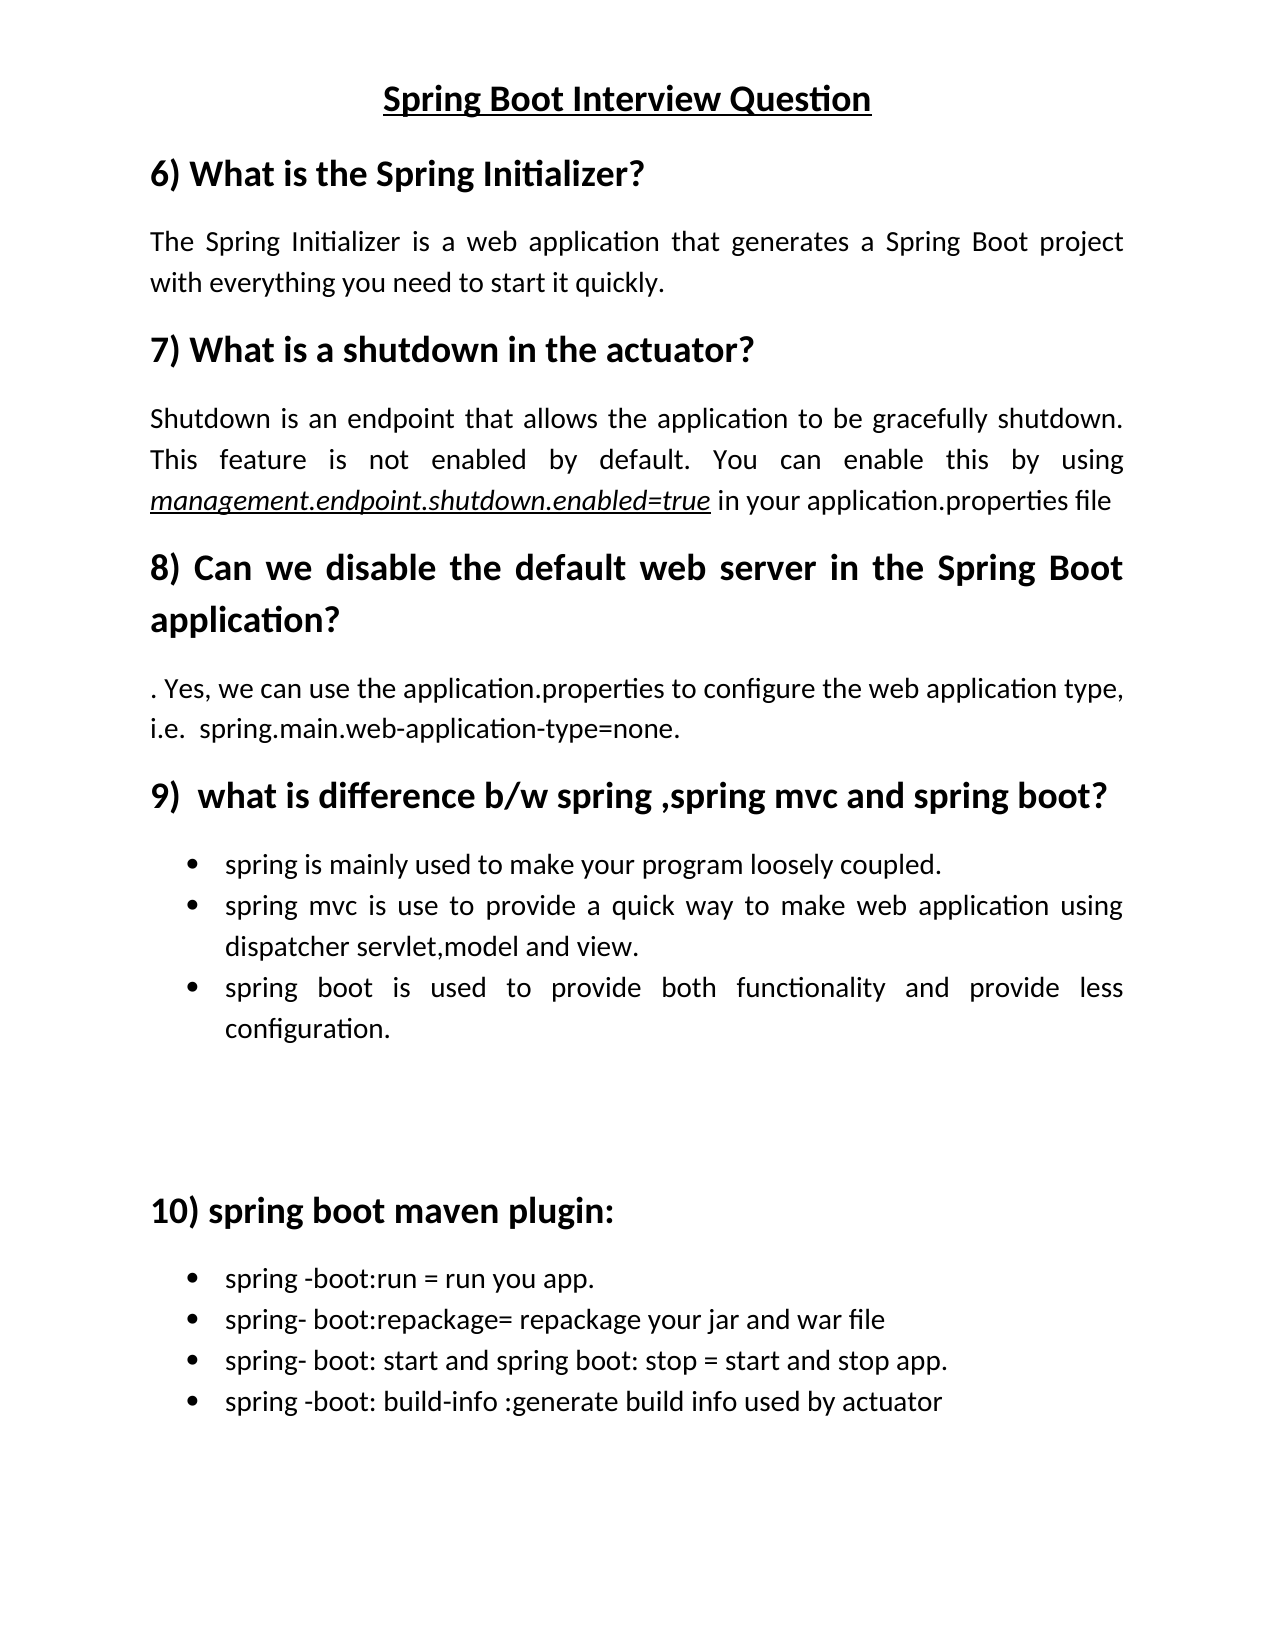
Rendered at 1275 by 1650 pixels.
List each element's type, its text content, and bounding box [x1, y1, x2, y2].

text 10) spring boot maven plugin: [150, 1187, 1125, 1232]
text The Spring Initializer is a web application that generates a Spring Boot project with everything you need to start it quickly. [150, 223, 1125, 300]
list spring- boot:repackage= repackage your jar and war file [187, 1301, 1125, 1337]
text 8) Can we disable the default web server in the Spring Boot application? [150, 543, 1125, 642]
text 6) What is the Spring Initializer? [150, 150, 1125, 196]
text 7) What is a shutdown in the actuator? [150, 326, 1125, 372]
list spring -boot:run = run you app. [187, 1260, 1125, 1296]
list spring -boot: build-info :generate build info used by actuator [187, 1383, 1125, 1419]
list spring mvc is use to provide a quick way to make web application using dispatcher servlet,model and view. [187, 887, 1125, 963]
text Shutdown is an endpoint that allows the application to be gracefully shutdown. This feature is not enabled by default. You can enable this by using management.endpoint.shutdown.enabled=true in your application.properties file [150, 400, 1125, 517]
list spring is mainly used to make your program loosely coupled. [187, 846, 1125, 882]
list spring boot is used to provide both functionality and provide less configuration. [187, 969, 1125, 1045]
text . Yes, we can use the application.properties to configure the web application type, i.e. spring.main.web-application-type=none. [150, 670, 1125, 746]
text 9) what is difference b/w spring ,spring mvc and spring boot? [150, 772, 1125, 818]
list spring- boot: start and spring boot: stop = start and stop app. [187, 1342, 1125, 1378]
